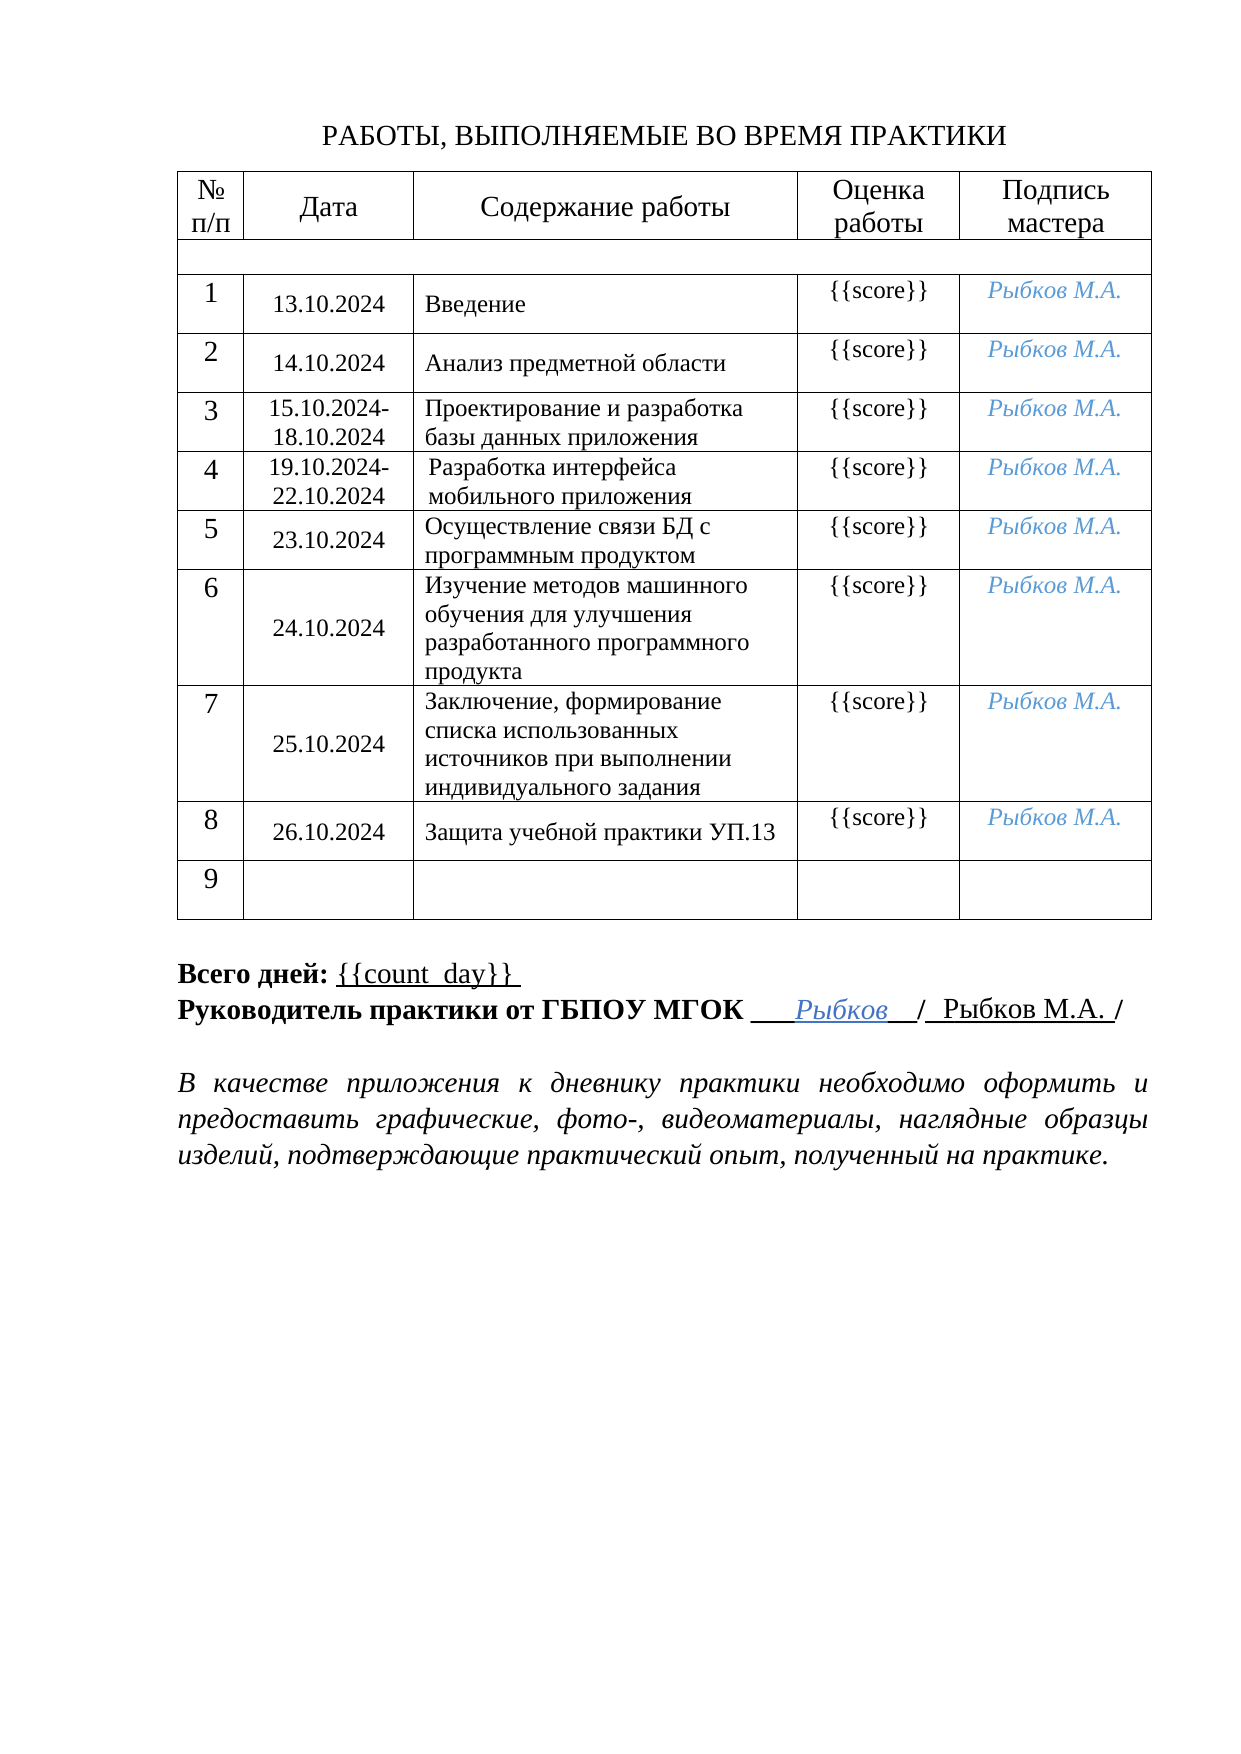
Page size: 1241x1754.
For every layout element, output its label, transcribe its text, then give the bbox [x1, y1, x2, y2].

table_cell Рыбков М.А. [960, 393, 1151, 451]
table_cell Рыбков М.А. [960, 275, 1151, 333]
table_cell Рыбков М.А. [960, 334, 1151, 392]
table_cell [960, 861, 1151, 919]
table_cell Введение [414, 275, 797, 333]
table_cell 8 [178, 802, 243, 860]
table_cell {{score}} [798, 452, 959, 510]
table_cell [798, 861, 959, 919]
table_cell Рыбков М.А. [960, 452, 1151, 510]
table_cell 14.10.2024 [244, 334, 413, 392]
table_cell Рыбков М.А. [960, 511, 1151, 569]
table_cell 5 [178, 511, 243, 569]
table_cell 1 [178, 275, 243, 333]
text РАБОТЫ, ВЫПОЛНЯЕМЫЕ ВО ВРЕМЯ ПРАКТИКИ [177, 118, 1152, 152]
table_cell {{score}} [798, 511, 959, 569]
table_cell Анализ предметной области [414, 334, 797, 392]
table_cell 26.10.2024 [244, 802, 413, 860]
table_cell {{score}} [798, 686, 959, 801]
table_cell 13.10.2024 [244, 275, 413, 333]
table_cell {{score}} [798, 275, 959, 333]
table_header Оценка работы [798, 172, 959, 239]
table_cell {{score}} [798, 802, 959, 860]
text Руководитель практики от ГБПОУ МГОК ___Рыбков__/_____________/ [177, 992, 1152, 1026]
table_cell Рыбков М.А. [960, 570, 1151, 685]
table_cell 15.10.2024-18.10.2024 [244, 393, 413, 451]
table_cell Изучение методов машинного обучения для улучшения разработанного программного продукта [414, 570, 797, 685]
table_header № п/п [178, 172, 243, 239]
table_cell Рыбков М.А. [960, 686, 1151, 801]
table_cell Проектирование и разработка базы данных приложения [414, 393, 797, 451]
table_cell 4 [178, 452, 243, 510]
table_cell [178, 240, 1151, 274]
table_cell 23.10.2024 [244, 511, 413, 569]
text В качестве приложения к дневнику практики необходимо оформить и предоставить графические, фото-, видеоматериалы, наглядные образцы изделий, подтверждающие практический опыт, полученный на практике. [177, 1065, 1152, 1171]
table_cell 6 [178, 570, 243, 685]
table_cell 19.10.2024-22.10.2024 [244, 452, 413, 510]
table_cell Заключение, формирование списка использованных источников при выполнении индивидуального задания [414, 686, 797, 801]
table_cell 3 [178, 393, 243, 451]
table_cell [244, 861, 413, 919]
table_cell 7 [178, 686, 243, 801]
table_cell Защита учебной практики УП.13 [414, 802, 797, 860]
text Всего дней: {{count_day}} [177, 956, 1152, 990]
table_cell {{score}} [798, 393, 959, 451]
table_cell 2 [178, 334, 243, 392]
table_cell 25.10.2024 [244, 686, 413, 801]
table_cell Рыбков М.А. [960, 802, 1151, 860]
table_cell Осуществление связи БД с программным продуктом [414, 511, 797, 569]
table_cell 9 [178, 861, 243, 919]
table_cell 24.10.2024 [244, 570, 413, 685]
table_header Подпись мастера [960, 172, 1151, 239]
table_cell {{score}} [798, 334, 959, 392]
table_cell Разработка интерфейса мобильного приложения [414, 452, 797, 510]
table_cell [414, 861, 797, 919]
table_header Дата [244, 172, 413, 239]
table_cell {{score}} [798, 570, 959, 685]
table_header Содержание работы [414, 172, 797, 239]
